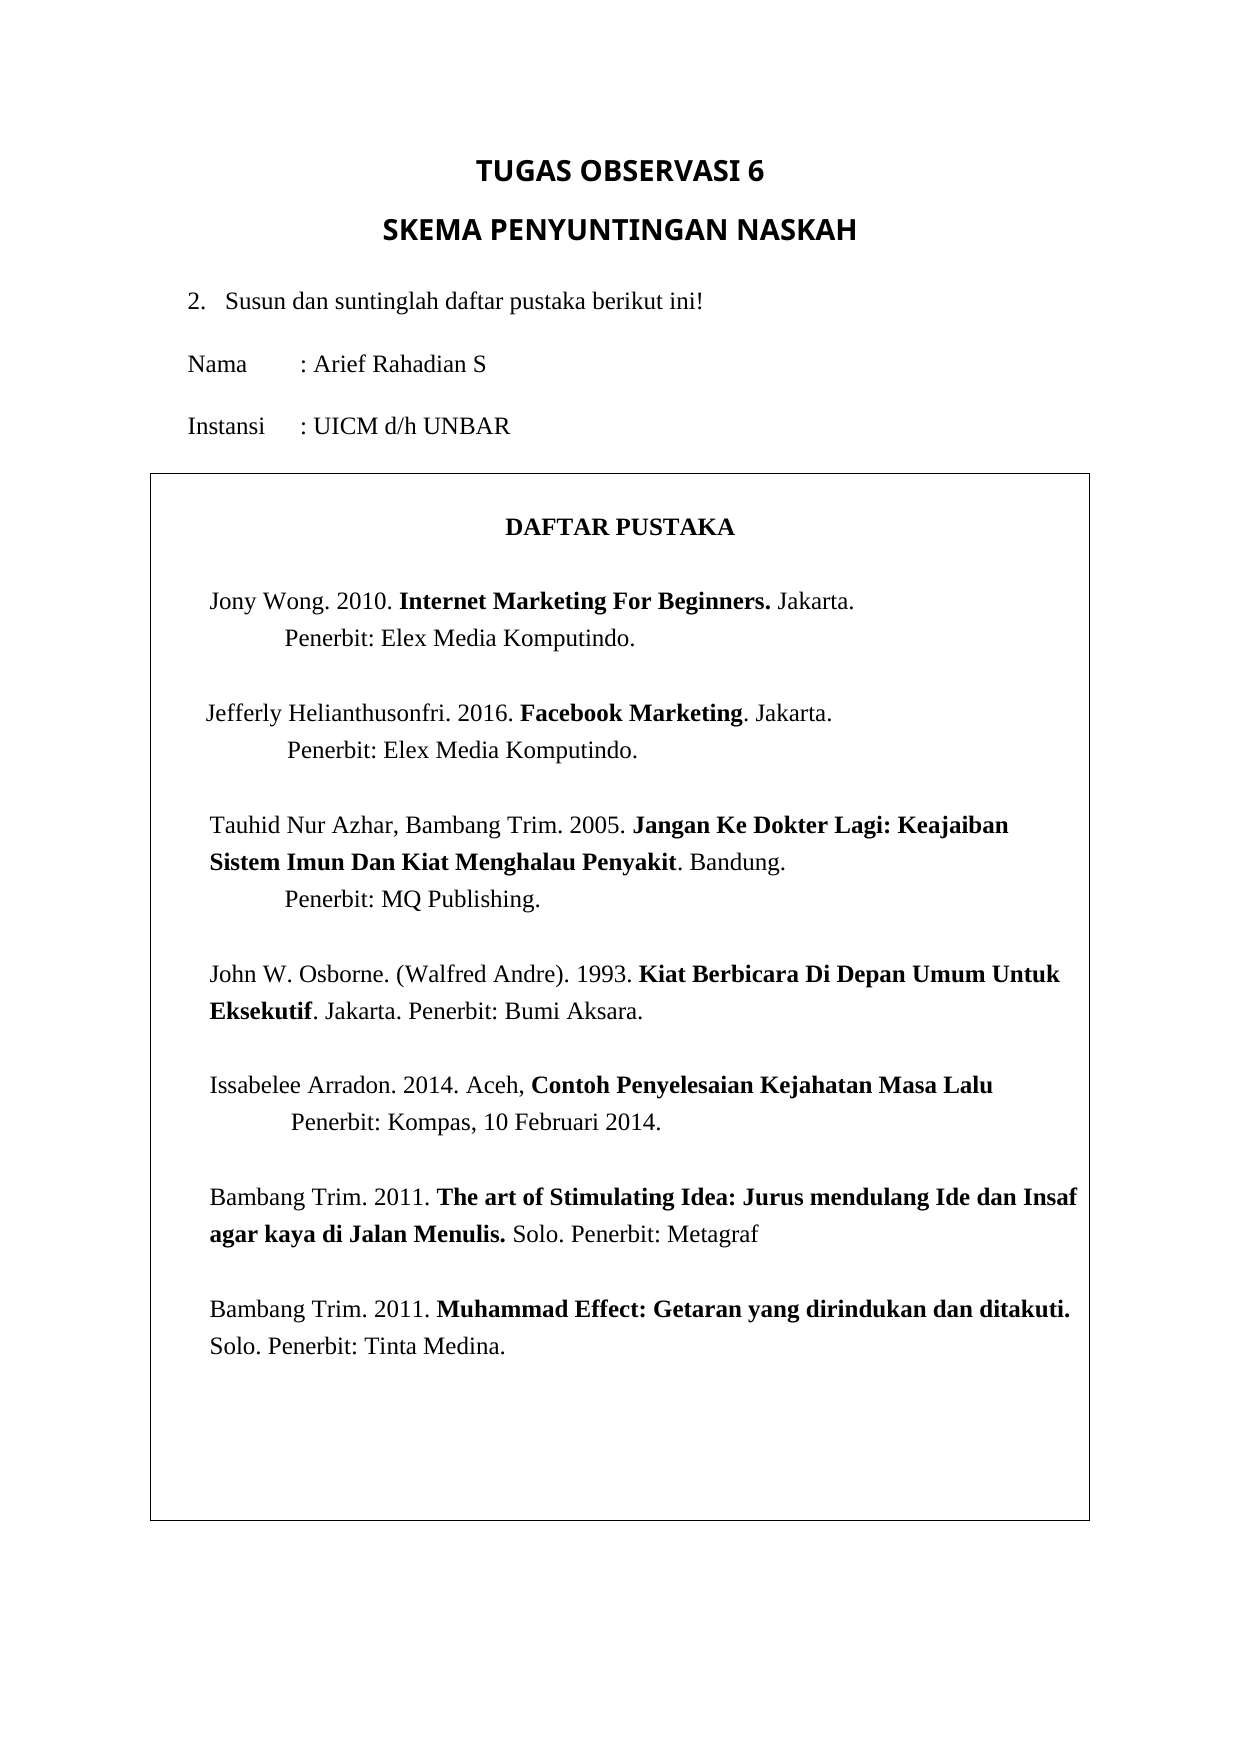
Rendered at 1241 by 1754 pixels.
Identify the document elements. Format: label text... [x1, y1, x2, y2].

text Nama : Arief Rahadian S [187, 349, 1090, 377]
table_header DAFTAR PUSTAKA Jony Wong. 2010. Internet Marketing For Beginners. Jakarta. Penerbit: Elex Media Komputindo. Jefferly Helianthusonfri. 2016. Facebook Marketing. Jakarta. Penerbit: Elex Media Komputindo. Tauhid Nur Azhar, Bambang Trim. 2005. Jangan Ke Dokter Lagi: Keajaiban Sistem Imun Dan Kiat Menghalau Penyakit. Bandung. Penerbit: MQ Publishing. John W. Osborne. (Walfred Andre). 1993. Kiat Berbicara Di Depan Umum Untuk Eksekutif. Jakarta. Penerbit: Bumi Aksara. Issabelee Arradon. 2014. Aceh, Contoh Penyelesaian Kejahatan Masa Lalu Penerbit: Kompas, 10 Februari 2014. Bambang Trim. 2011. The art of Stimulating Idea: Jurus mendulang Ide dan Insaf agar kaya di Jalan Menulis. Solo. Penerbit: Metagraf Bambang Trim. 2011. Muhammad Effect: Getaran yang dirindukan dan ditakuti. Solo. Penerbit: Tinta Medina. [151, 474, 1089, 1520]
text TUGAS OBSERVASI 6 [150, 150, 1090, 190]
text SKEMA PENYUNTINGAN NASKAH [150, 209, 1090, 249]
list Susun dan suntinglah daftar pustaka berikut ini! [187, 286, 1090, 315]
text Instansi : UICM d/h UNBAR [187, 411, 1090, 440]
